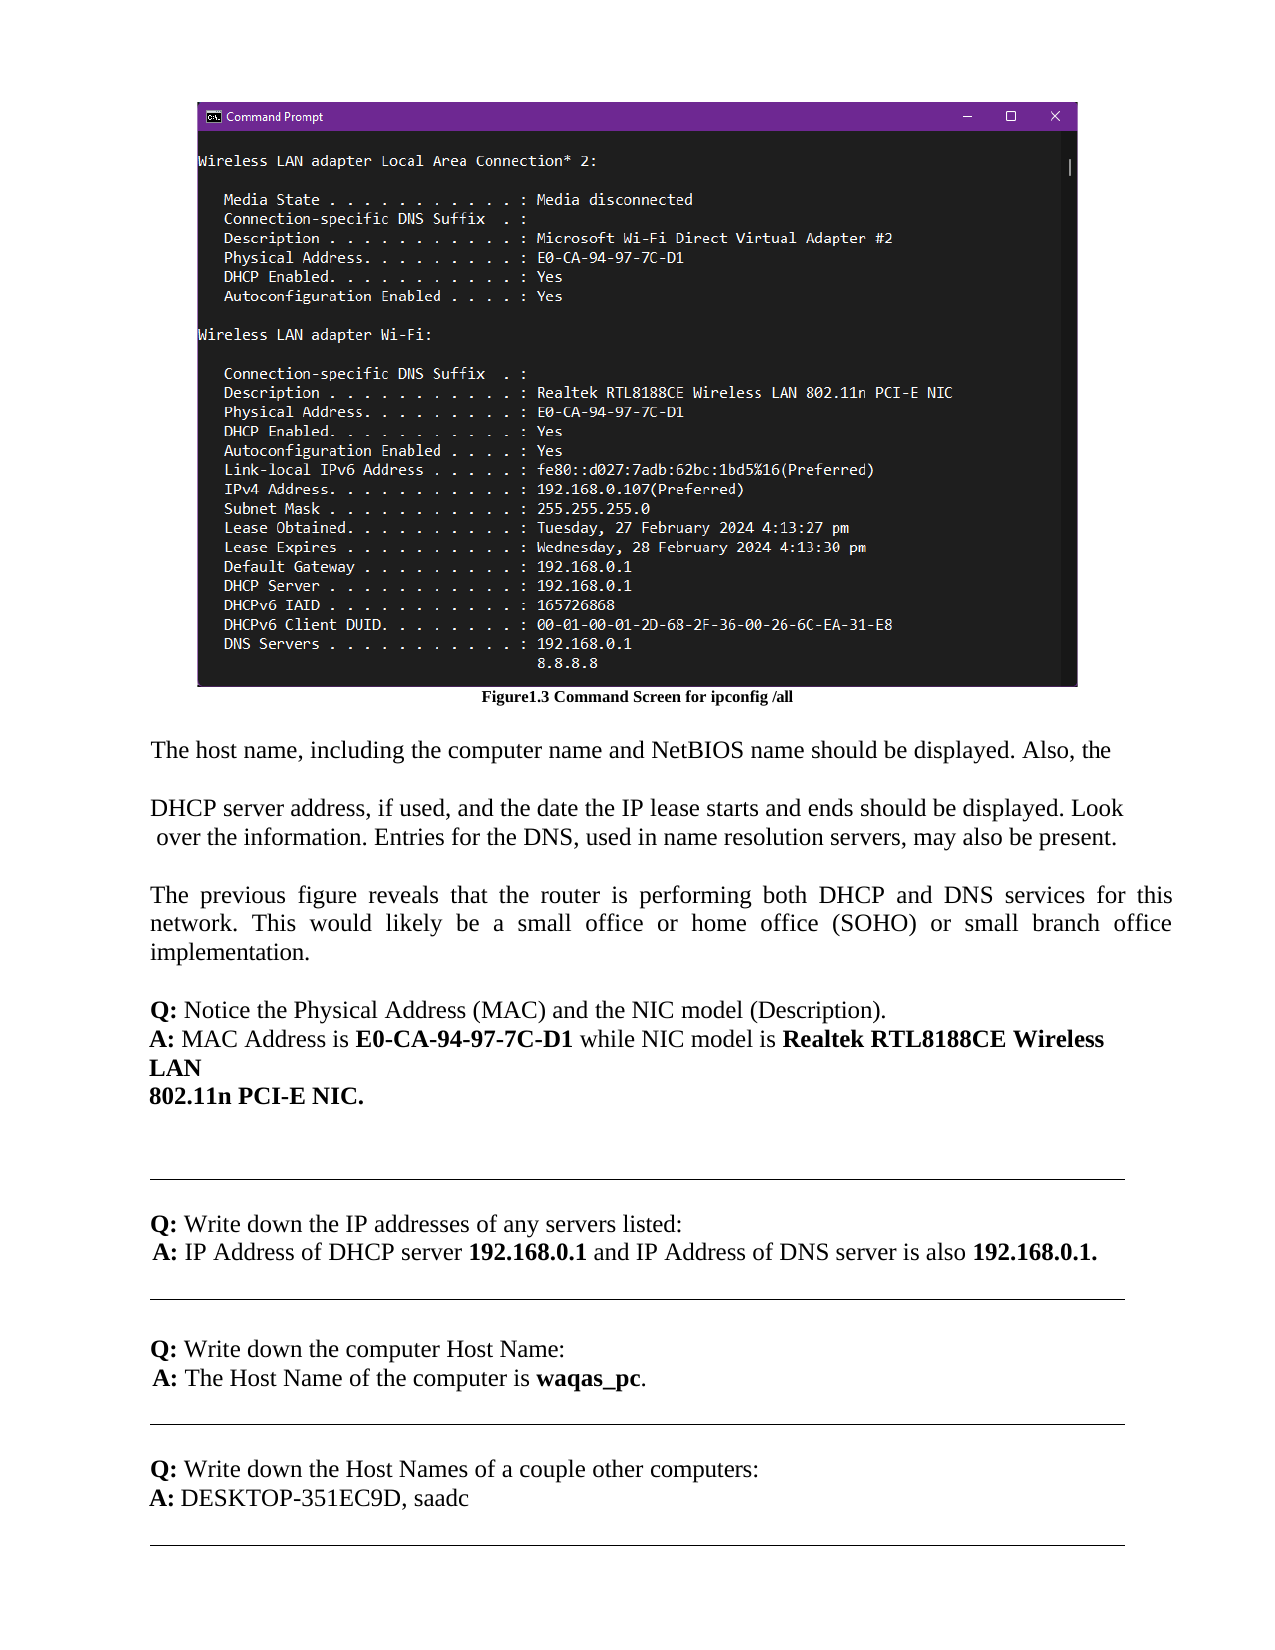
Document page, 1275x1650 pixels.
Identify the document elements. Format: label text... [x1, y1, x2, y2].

text A: The Host Name of the computer is waqas_pc. [102, 1363, 1173, 1391]
text The previous figure reveals that the router is performing both DHCP and DNS services for this network. This would likely be a small office or home office (SOHO) or small branch office implementation. [150, 880, 1173, 966]
text A: MAC Address is E0-CA-94-97-7C-D1 while NIC model is Realtek RTL8188CE Wireless LAN 802.11n PCI-E NIC. [149, 1024, 1145, 1110]
text Q: Write down the Host Names of a couple other computers: [150, 1454, 1173, 1483]
text Q: Write down the computer Host Name: [150, 1334, 1173, 1363]
text Q: Write down the IP addresses of any servers listed: [150, 1209, 1173, 1237]
picture [197, 102, 1078, 687]
text DHCP server address, if used, and the date the IP lease starts and ends should be displayed. Look over the information. Entries for the DNS, used in name resolution servers, may also be present. [132, 793, 1141, 851]
text A: IP Address of DHCP server 192.168.0.1 and IP Address of DNS server is also 192.168.0.1. [102, 1237, 1173, 1266]
text A: DESKTOP-351EC9D, saadc [102, 1483, 1173, 1512]
text Q: Notice the Physical Address (MAC) and the NIC model (Description). [150, 995, 1173, 1024]
text The host name, including the computer name and NetBIOS name should be displayed. Also, the [132, 735, 1129, 764]
